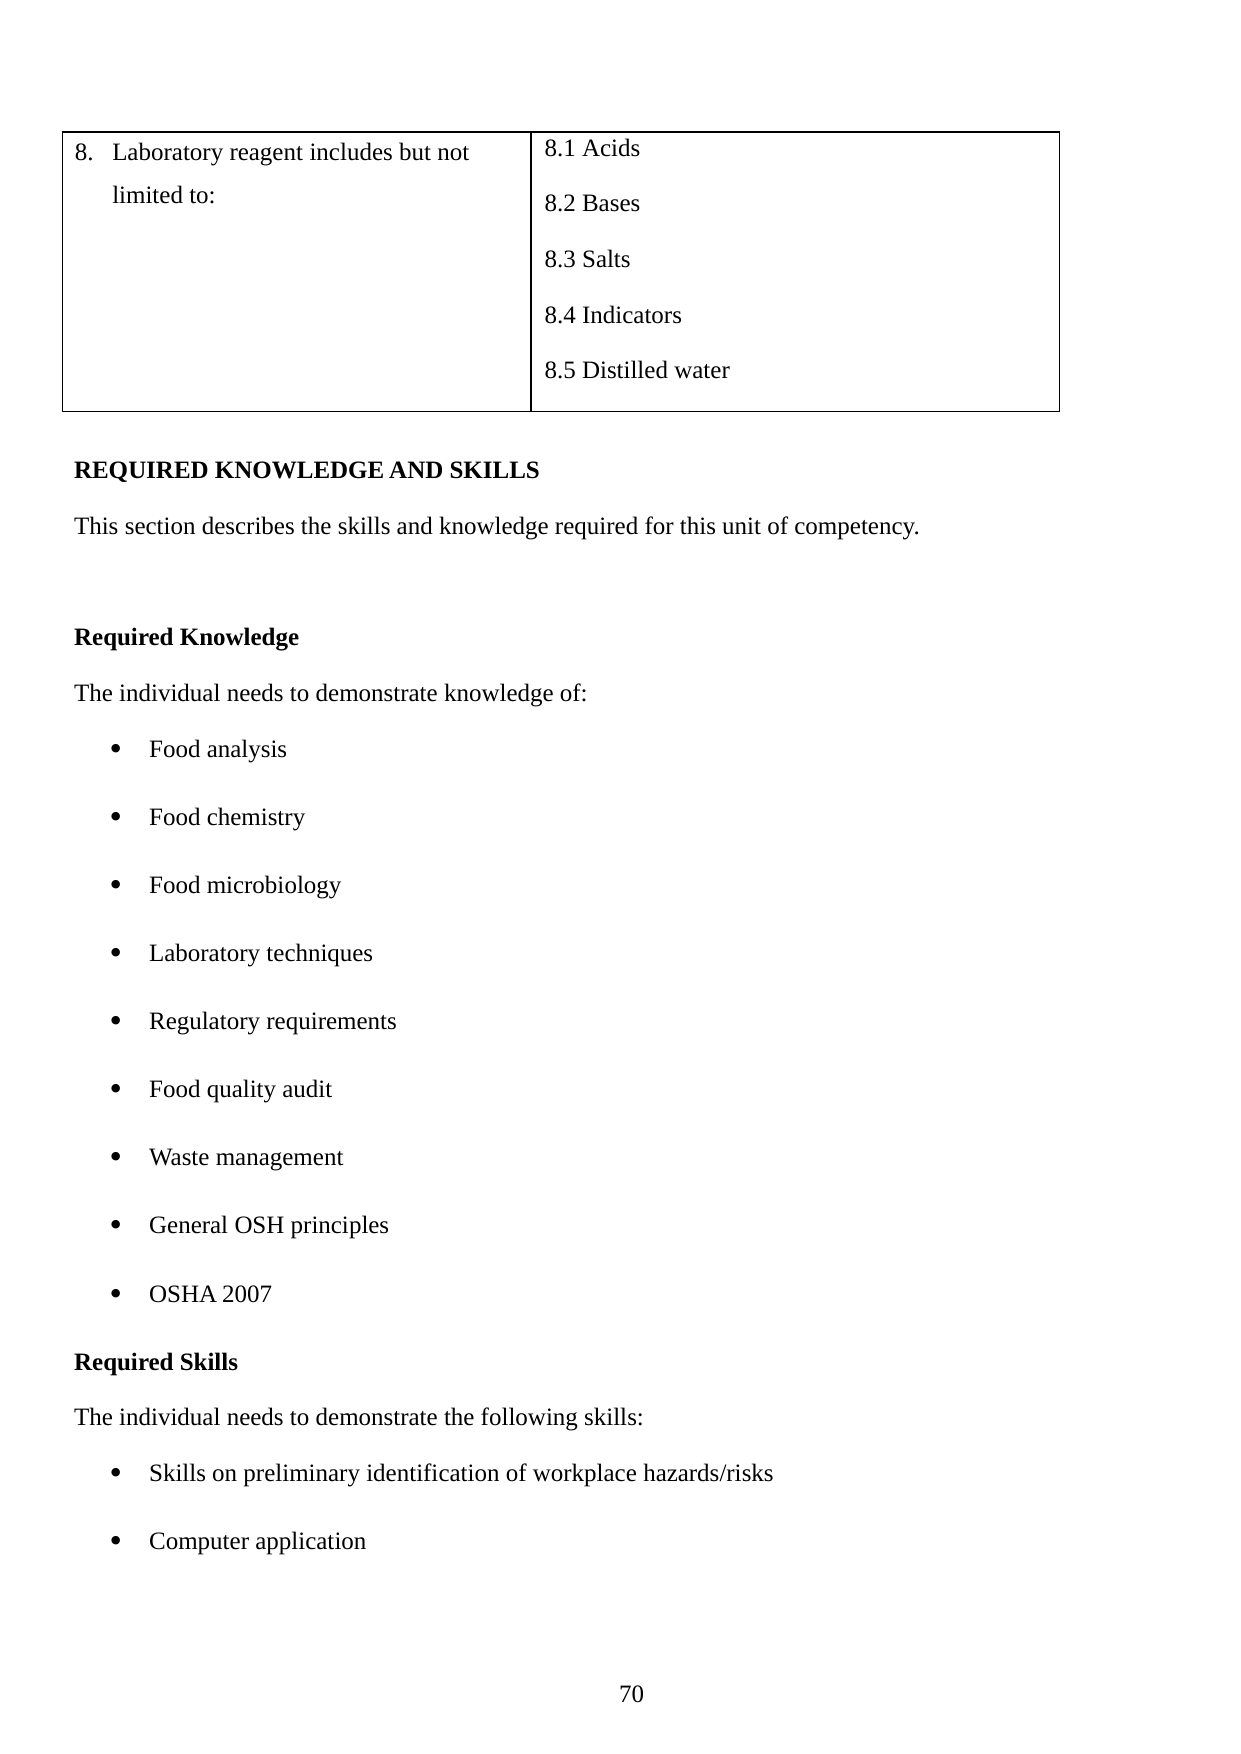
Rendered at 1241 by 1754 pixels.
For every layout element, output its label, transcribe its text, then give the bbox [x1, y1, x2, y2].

table_cell Acids Bases Salts Indicators Distilled water [532, 133, 1059, 411]
text This section describes the skills and knowledge required for this unit of competency. [74, 511, 1152, 540]
list Regulatory requirements [111, 1006, 1152, 1035]
list Food microbiology [111, 870, 1152, 899]
list Waste management [111, 1142, 1152, 1171]
list Skills on preliminary identification of workplace hazards/risks [111, 1458, 1152, 1487]
text The individual needs to demonstrate knowledge of: [74, 678, 1152, 707]
list Food chemistry [111, 802, 1152, 831]
text The individual needs to demonstrate the following skills: [74, 1402, 1152, 1431]
list Laboratory techniques [111, 938, 1152, 967]
text REQUIRED KNOWLEDGE AND SKILLS [74, 456, 1152, 484]
text Required Knowledge [74, 622, 1152, 651]
table_cell Laboratory reagent includes but not limited to: [63, 133, 530, 411]
list Food analysis [111, 734, 616, 762]
list Computer application [111, 1526, 1152, 1555]
list Food quality audit [111, 1074, 1152, 1103]
list OSHA 2007 [111, 1279, 1152, 1307]
text Required Skills [74, 1347, 1152, 1376]
list General OSH principles [111, 1211, 1152, 1239]
